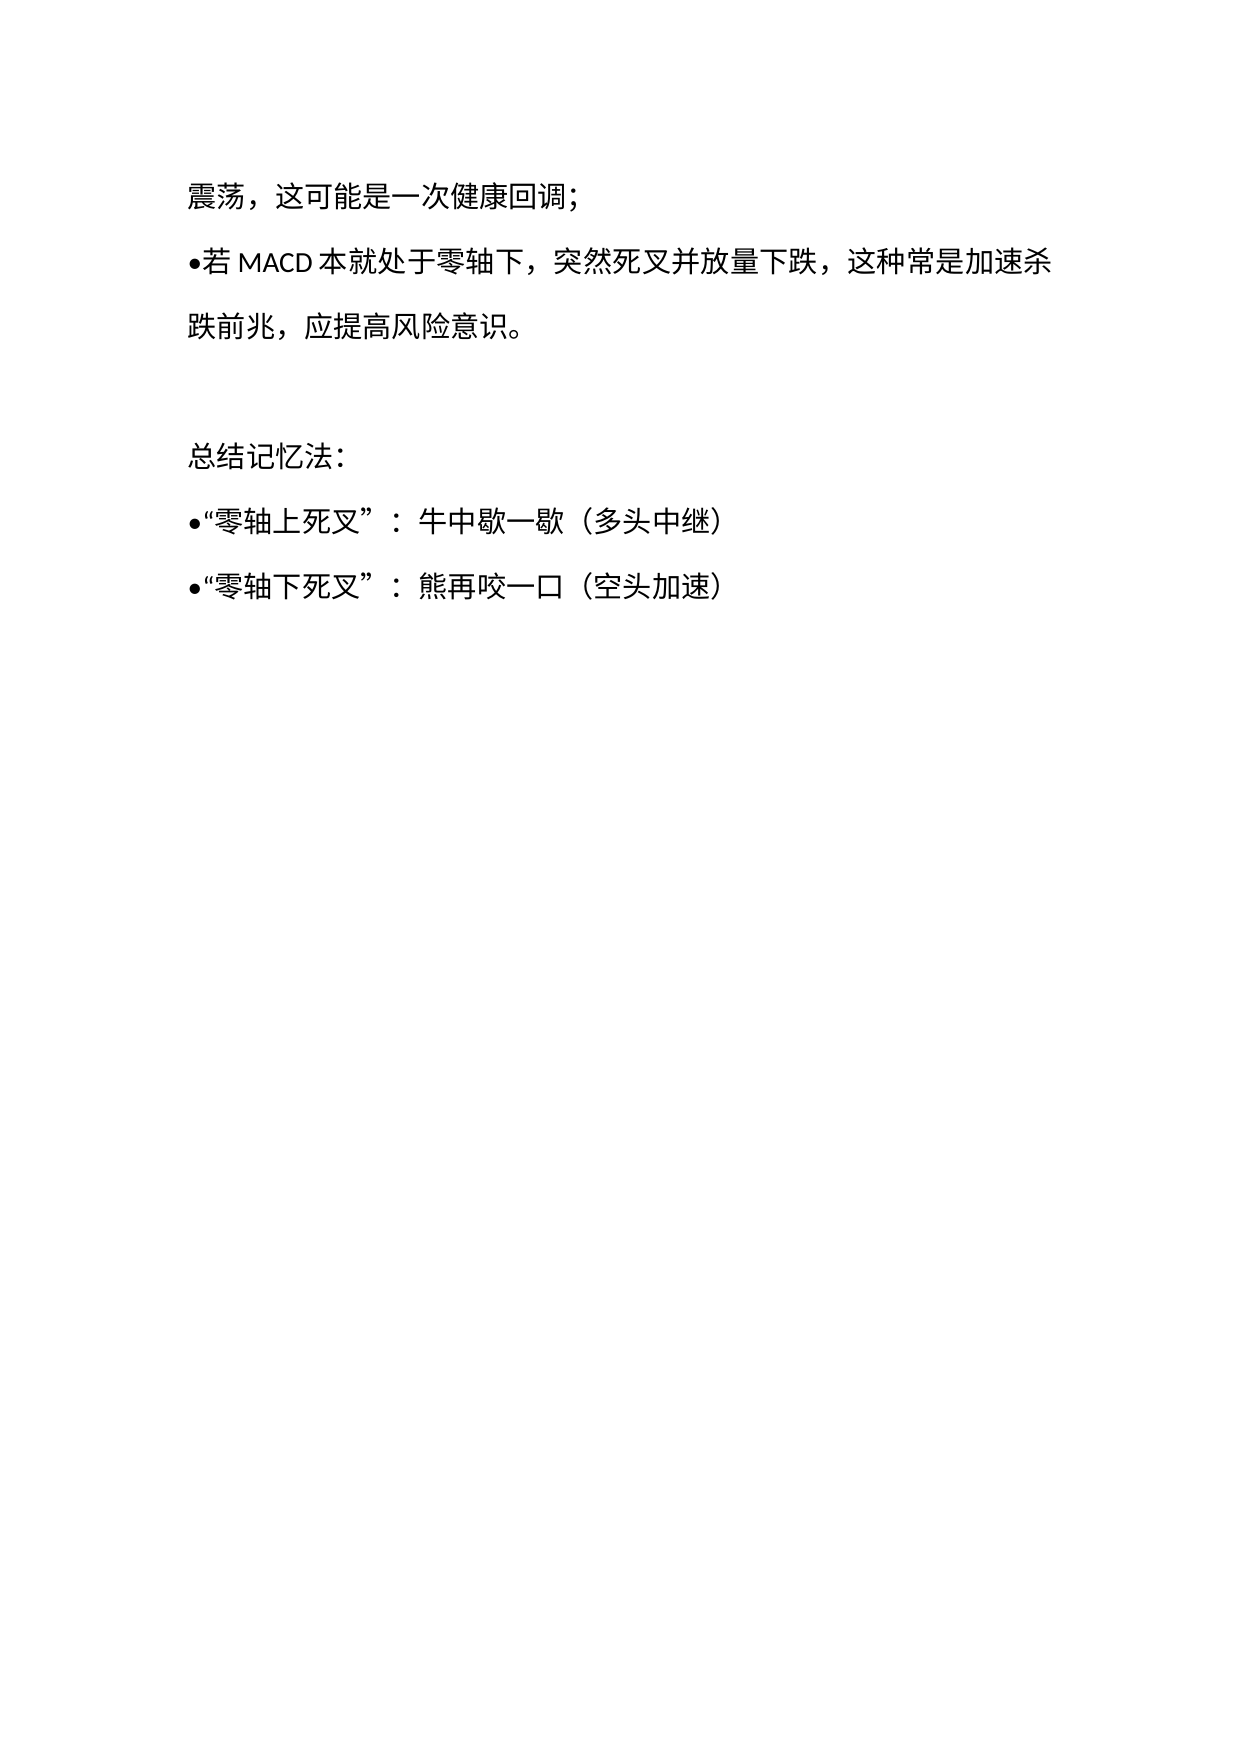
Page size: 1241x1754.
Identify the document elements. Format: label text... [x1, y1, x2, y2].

text 总结记忆法： [187, 422, 1053, 487]
text •“零轴下死叉”：熊再咬一口（空头加速） [187, 552, 1053, 617]
text •“零轴上死叉”：牛中歇一歇（多头中继） [187, 487, 1053, 552]
text •若MACD本就处于零轴下，突然死叉并放量下跌，这种常是加速杀跌前兆，应提高风险意识。 [187, 227, 1053, 357]
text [187, 162, 1053, 227]
